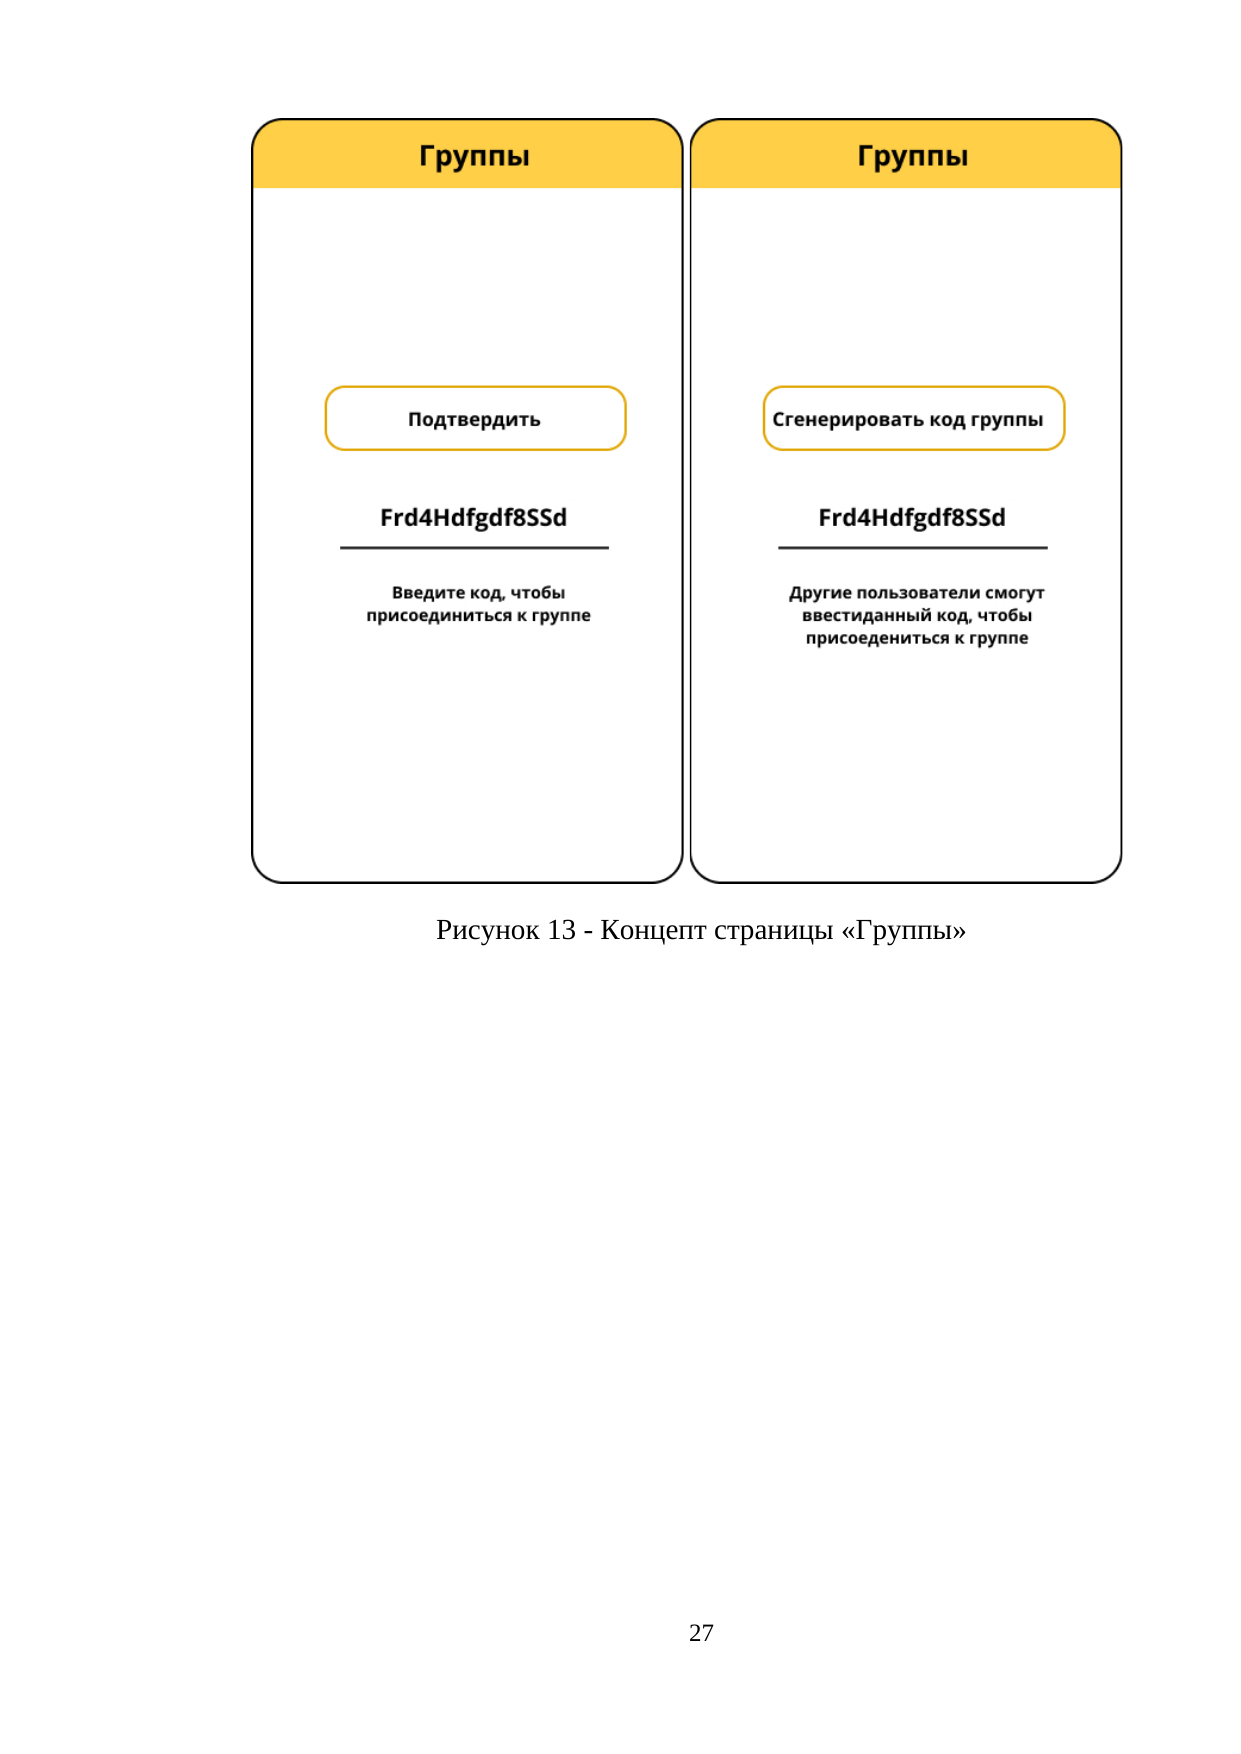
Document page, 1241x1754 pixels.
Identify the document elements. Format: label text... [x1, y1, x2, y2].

picture [689, 118, 1123, 884]
picture [251, 118, 684, 884]
text Рисунок 13 - Концепт страницы «Группы» [177, 912, 1152, 946]
